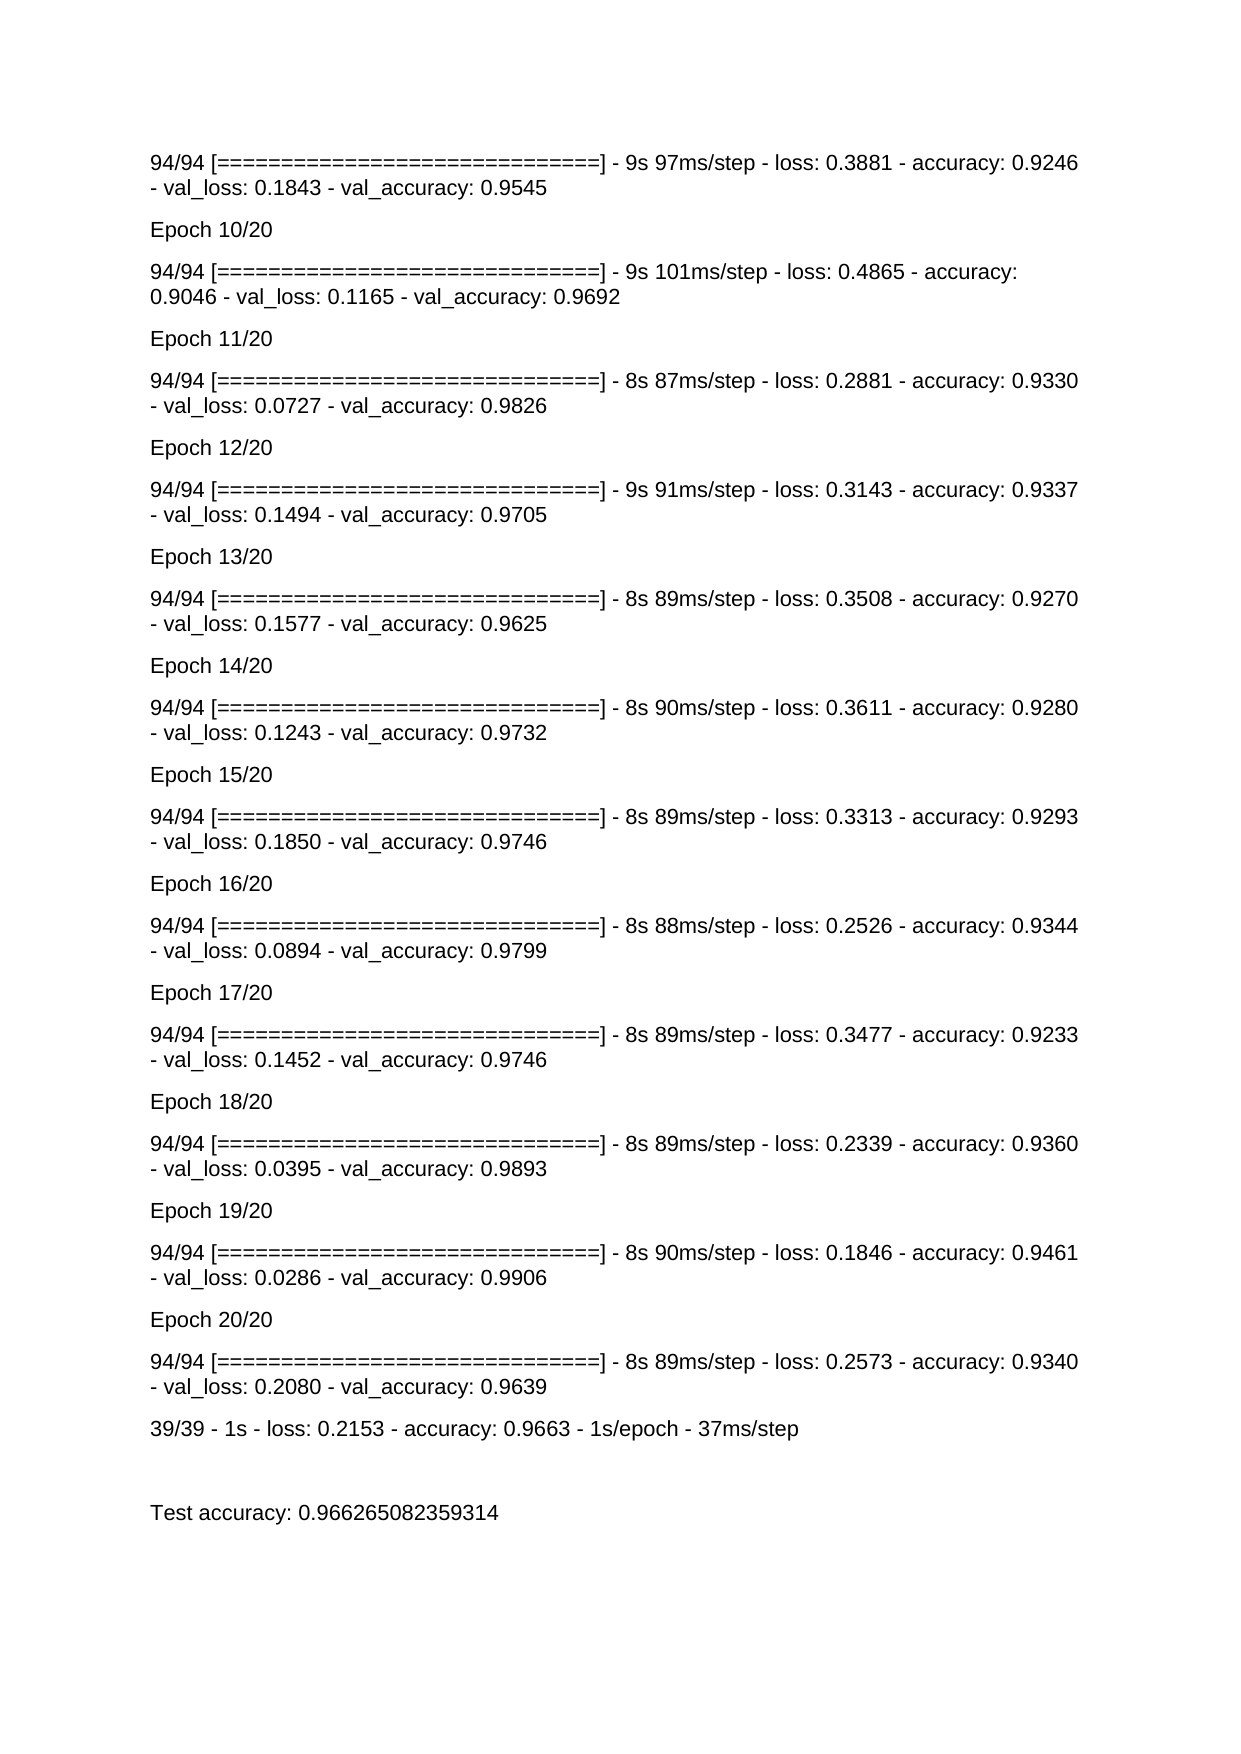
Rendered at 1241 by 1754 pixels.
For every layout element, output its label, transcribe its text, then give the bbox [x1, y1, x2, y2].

text 94/94 [==============================] - 8s 88ms/step - loss: 0.2526 - accuracy: 0.9344 - val_loss: 0.0894 - val_accuracy: 0.9799 [150, 913, 1090, 963]
text 94/94 [==============================] - 8s 89ms/step - loss: 0.2339 - accuracy: 0.9360 - val_loss: 0.0395 - val_accuracy: 0.9893 [150, 1131, 1090, 1181]
text 94/94 [==============================] - 8s 89ms/step - loss: 0.3477 - accuracy: 0.9233 - val_loss: 0.1452 - val_accuracy: 0.9746 [150, 1022, 1090, 1072]
text Epoch 14/20 [150, 653, 1090, 678]
text Epoch 16/20 [150, 871, 1090, 896]
text Epoch 13/20 [150, 544, 1090, 569]
text 94/94 [==============================] - 8s 89ms/step - loss: 0.3313 - accuracy: 0.9293 - val_loss: 0.1850 - val_accuracy: 0.9746 [150, 804, 1090, 854]
text Epoch 18/20 [150, 1089, 1090, 1114]
text 39/39 - 1s - loss: 0.2153 - accuracy: 0.9663 - 1s/epoch - 37ms/step [150, 1416, 1090, 1441]
text 94/94 [==============================] - 8s 90ms/step - loss: 0.1846 - accuracy: 0.9461 - val_loss: 0.0286 - val_accuracy: 0.9906 [150, 1239, 1090, 1290]
text 94/94 [==============================] - 8s 90ms/step - loss: 0.3611 - accuracy: 0.9280 - val_loss: 0.1243 - val_accuracy: 0.9732 [150, 695, 1090, 745]
text Epoch 10/20 [150, 217, 1090, 242]
text 94/94 [==============================] - 9s 97ms/step - loss: 0.3881 - accuracy: 0.9246 - val_loss: 0.1843 - val_accuracy: 0.9545 [150, 150, 1090, 200]
text Epoch 17/20 [150, 980, 1090, 1005]
text Test accuracy: 0.966265082359314 [150, 1499, 1090, 1524]
text Epoch 20/20 [150, 1307, 1090, 1332]
text Epoch 19/20 [150, 1198, 1090, 1223]
text 94/94 [==============================] - 9s 91ms/step - loss: 0.3143 - accuracy: 0.9337 - val_loss: 0.1494 - val_accuracy: 0.9705 [150, 477, 1090, 527]
text Epoch 15/20 [150, 762, 1090, 787]
text 94/94 [==============================] - 8s 89ms/step - loss: 0.2573 - accuracy: 0.9340 - val_loss: 0.2080 - val_accuracy: 0.9639 [150, 1348, 1090, 1399]
text 94/94 [==============================] - 9s 101ms/step - loss: 0.4865 - accuracy: 0.9046 - val_loss: 0.1165 - val_accuracy: 0.9692 [150, 259, 1090, 309]
text 94/94 [==============================] - 8s 87ms/step - loss: 0.2881 - accuracy: 0.9330 - val_loss: 0.0727 - val_accuracy: 0.9826 [150, 368, 1090, 418]
text Epoch 11/20 [150, 326, 1090, 351]
text Epoch 12/20 [150, 435, 1090, 460]
text 94/94 [==============================] - 8s 89ms/step - loss: 0.3508 - accuracy: 0.9270 - val_loss: 0.1577 - val_accuracy: 0.9625 [150, 586, 1090, 636]
